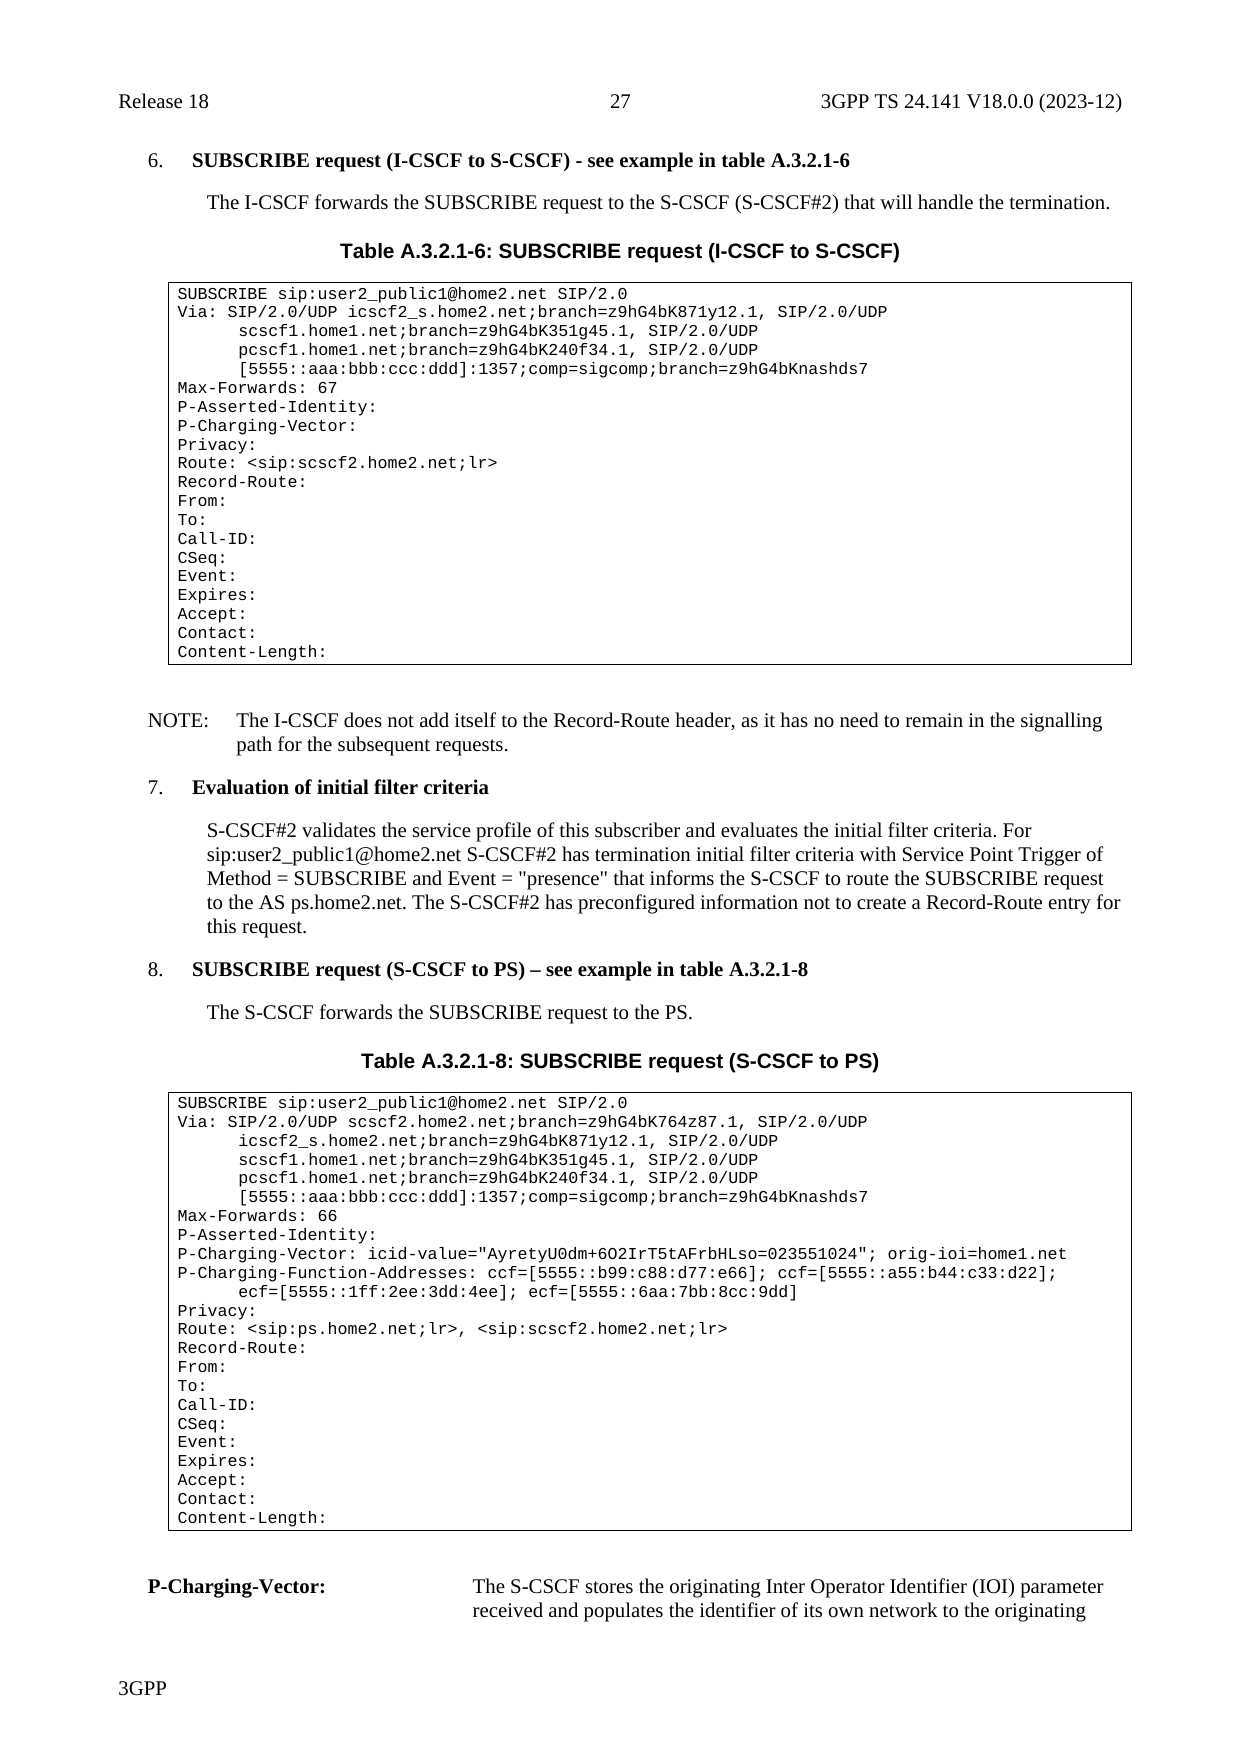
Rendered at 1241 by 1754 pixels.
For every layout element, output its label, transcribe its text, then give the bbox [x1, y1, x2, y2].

text Privacy: [169, 1299, 1131, 1318]
text Via: SIP/2.0/UDP scscf2.home2.net;branch=z9hG4bK764z87.1, SIP/2.0/UDP icscf2_s.home2.net;branch=z9hG4bK871y12.1, SIP/2.0/UDP scscf1.home1.net;branch=z9hG4bK351g45.1, SIP/2.0/UDP pcscf1.home1.net;branch=z9hG4bK240f34.1, SIP/2.0/UDP [5555::aaa:bbb:ccc:ddd]:1357;comp=sigcomp;branch=z9hG4bKnashds7 [169, 1110, 1131, 1205]
text Expires: [169, 584, 1131, 603]
text Max-Forwards: 66 [169, 1205, 1131, 1223]
text Event: [169, 565, 1131, 584]
text P-Charging-Vector: icid-value="AyretyU0dm+6O2IrT5tAFrbHLso=023551024"; orig-ioi=home1.net [169, 1242, 1131, 1261]
text The S-CSCF forwards the SUBSCRIBE request to the PS. [177, 1000, 1122, 1024]
text From: [169, 1356, 1131, 1374]
text P-Asserted-Identity: [169, 1223, 1131, 1242]
text Route: <sip:ps.home2.net;lr>, <sip:scscf2.home2.net;lr> [169, 1318, 1131, 1337]
text Table A.3.2.1-6: SUBSCRIBE request (I-CSCF to S-CSCF) [118, 239, 1122, 263]
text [148, 1574, 1122, 1622]
text Record-Route: [169, 1337, 1131, 1356]
text Via: SIP/2.0/UDP icscf2_s.home2.net;branch=z9hG4bK871y12.1, SIP/2.0/UDP scscf1.home1.net;branch=z9hG4bK351g45.1, SIP/2.0/UDP pcscf1.home1.net;branch=z9hG4bK240f34.1, SIP/2.0/UDP [5555::aaa:bbb:ccc:ddd]:1357;comp=sigcomp;branch=z9hG4bKnashds7 [169, 301, 1131, 376]
text Content-Length: [169, 640, 1131, 664]
text Route: <sip:scscf2.home2.net;lr> [169, 452, 1131, 471]
text Max-Forwards: 67 [169, 376, 1131, 395]
text 6. SUBSCRIBE request (I-CSCF to S-CSCF) - see example in table A.3.2.1-6 [148, 147, 1122, 172]
text CSeq: [169, 1412, 1131, 1431]
text SUBSCRIBE sip:user2_public1@home2.net SIP/2.0 [169, 283, 1131, 301]
text To: [169, 1374, 1131, 1393]
text Event: [169, 1431, 1131, 1450]
text Record-Route: [169, 471, 1131, 489]
text NOTE: The I-CSCF does not add itself to the Record-Route header, as it has no need to remain in the signalling path for the subsequent requests. [148, 708, 1122, 756]
text 8. SUBSCRIBE request (S-CSCF to PS) – see example in table A.3.2.1-8 [148, 957, 1122, 981]
text Contact: [169, 1487, 1131, 1506]
text 7. Evaluation of initial filter criteria [148, 775, 1122, 799]
text The I-CSCF forwards the SUBSCRIBE request to the S-CSCF (S-CSCF#2) that will handle the termination. [177, 190, 1122, 214]
text P-Charging-Function-Addresses: ccf=[5555::b99:c88:d77:e66]; ccf=[5555::a55:b44:c33:d22]; ecf=[5555::1ff:2ee:3dd:4ee]; ecf=[5555::6aa:7bb:8cc:9dd] [169, 1261, 1131, 1299]
text Content-Length: [169, 1506, 1131, 1530]
text Privacy: [169, 433, 1131, 452]
text SUBSCRIBE sip:user2_public1@home2.net SIP/2.0 [169, 1093, 1131, 1110]
text P-Asserted-Identity: [169, 395, 1131, 414]
text Call-ID: [169, 1393, 1131, 1412]
text Call-ID: [169, 527, 1131, 546]
text Contact: [169, 621, 1131, 640]
text To: [169, 508, 1131, 527]
text Accept: [169, 1469, 1131, 1487]
text Table A.3.2.1-8: SUBSCRIBE request (S-CSCF to PS) [118, 1049, 1122, 1073]
text Accept: [169, 603, 1131, 621]
text P-Charging-Vector: [169, 414, 1131, 433]
text Expires: [169, 1450, 1131, 1469]
text From: [169, 489, 1131, 508]
text S-CSCF#2 validates the service profile of this subscriber and evaluates the initial filter criteria. For sip:user2_public1@home2.net S-CSCF#2 has termination initial filter criteria with Service Point Trigger of Method = SUBSCRIBE and Event = "presence" that informs the S-CSCF to route the SUBSCRIBE request to the AS ps.home2.net. The S-CSCF#2 has preconfigured information not to create a Record-Route entry for this request. [177, 818, 1122, 938]
text CSeq: [169, 546, 1131, 565]
